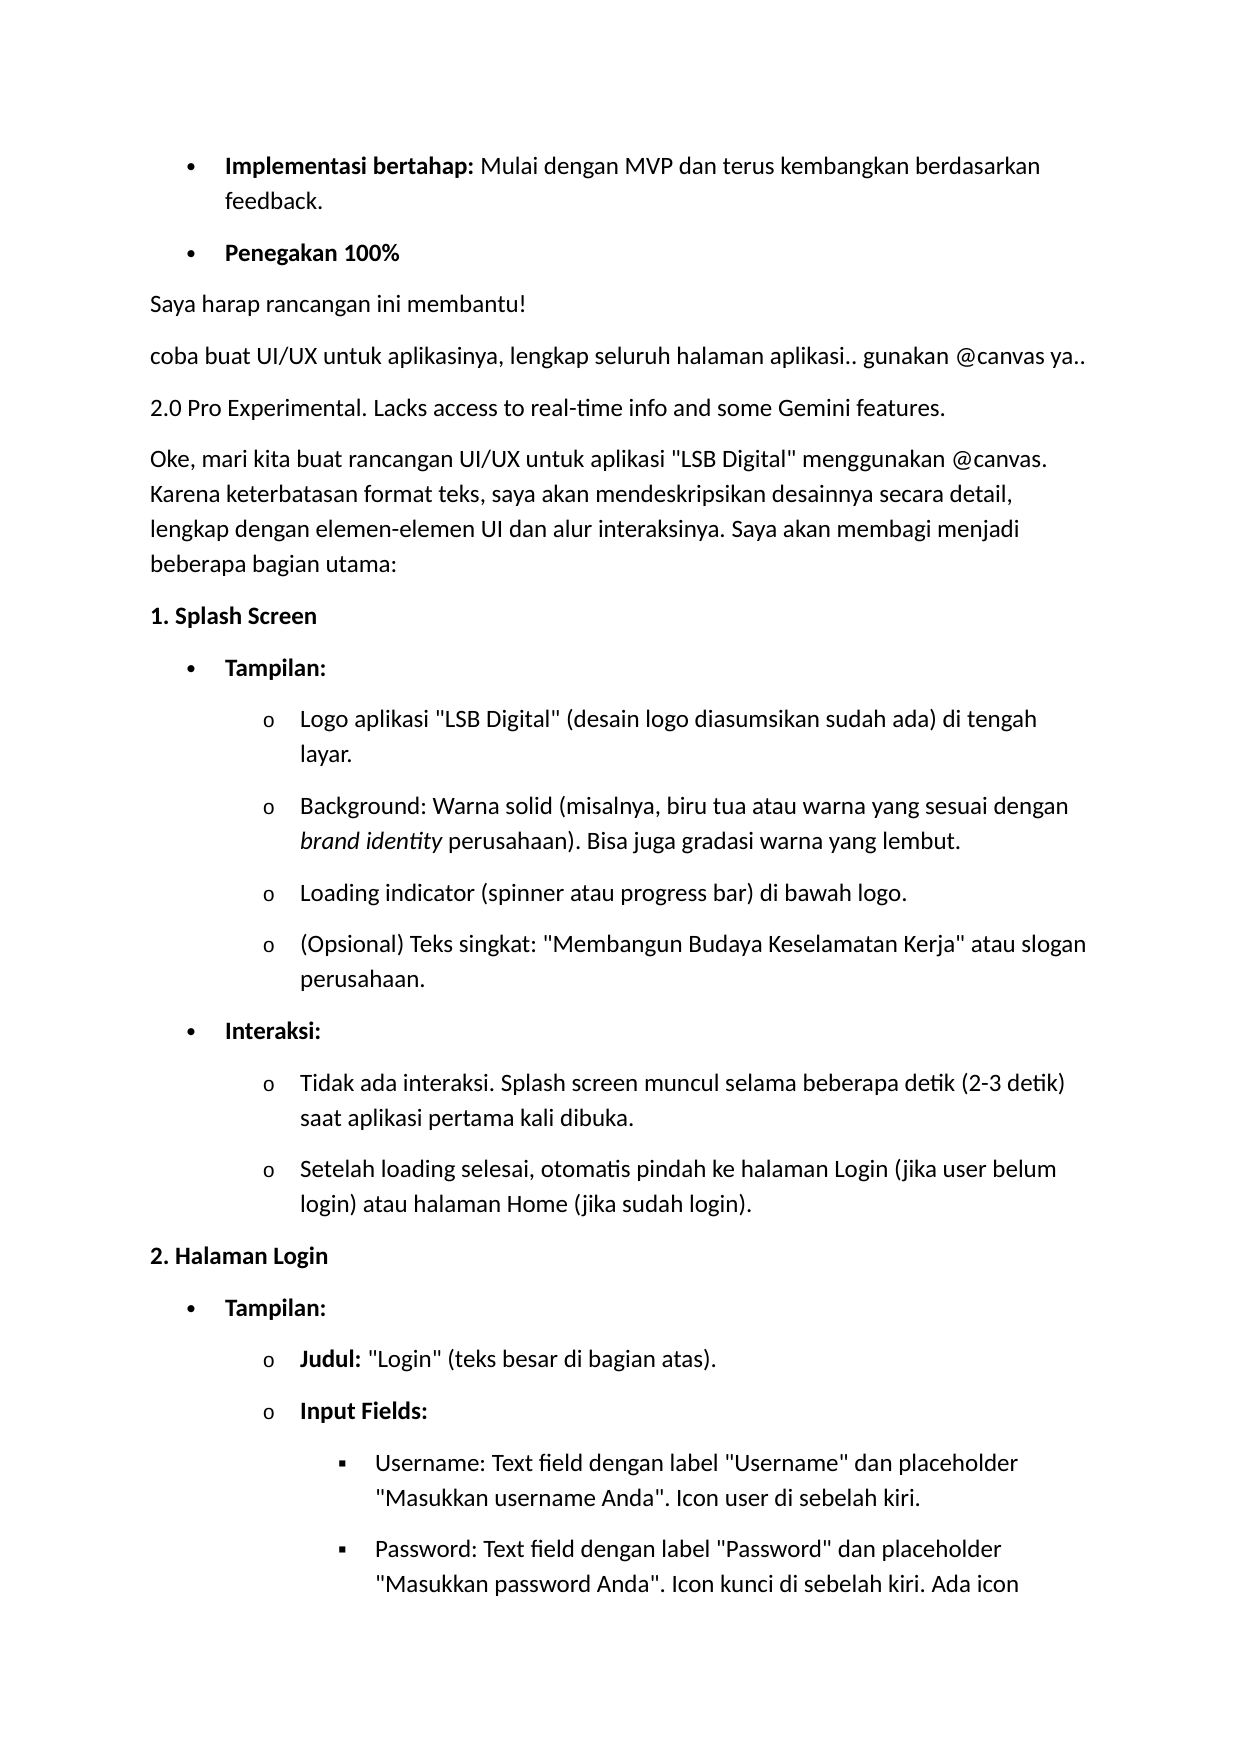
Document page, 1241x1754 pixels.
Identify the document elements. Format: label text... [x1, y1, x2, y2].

text coba buat UI/UX untuk aplikasinya, lengkap seluruh halaman aplikasi.. gunakan @canvas ya.. [150, 340, 1090, 371]
list Implementasi bertahap: Mulai dengan MVP dan terus kembangkan berdasarkan feedback. [187, 150, 1090, 216]
list Interaksi: [187, 1015, 1090, 1046]
list Judul: "Login" (teks besar di bagian atas). [262, 1343, 1090, 1374]
list Penegakan 100% [187, 237, 1090, 267]
list Background: Warna solid (misalnya, biru tua atau warna yang sesuai dengan brand identity perusahaan). Bisa juga gradasi warna yang lembut. [262, 790, 1090, 856]
list Username: Text field dengan label "Username" dan placeholder "Masukkan username Anda". Icon user di sebelah kiri. [337, 1447, 1090, 1512]
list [337, 1533, 1090, 1599]
text 2. Halaman Login [150, 1240, 1090, 1271]
list Tidak ada interaksi. Splash screen muncul selama beberapa detik (2-3 detik) saat aplikasi pertama kali dibuka. [262, 1067, 1090, 1132]
list Logo aplikasi "LSB Digital" (desain logo diasumsikan sudah ada) di tengah layar. [262, 703, 1090, 769]
list Setelah loading selesai, otomatis pindah ke halaman Login (jika user belum login) atau halaman Home (jika sudah login). [262, 1153, 1090, 1219]
list Input Fields: [262, 1395, 1090, 1426]
text 1. Splash Screen [150, 600, 1090, 631]
text 2.0 Pro Experimental. Lacks access to real-time info and some Gemini features. [150, 392, 1090, 422]
text Saya harap rancangan ini membantu! [150, 288, 1090, 319]
text Oke, mari kita buat rancangan UI/UX untuk aplikasi "LSB Digital" menggunakan @canvas. Karena keterbatasan format teks, saya akan mendeskripsikan desainnya secara detail, lengkap dengan elemen-elemen UI dan alur interaksinya. Saya akan membagi menjadi beberapa bagian utama: [150, 443, 1090, 579]
list Loading indicator (spinner atau progress bar) di bawah logo. [262, 877, 1090, 907]
list (Opsional) Teks singkat: "Membangun Budaya Keselamatan Kerja" atau slogan perusahaan. [262, 928, 1090, 994]
list Tampilan: [187, 1292, 1090, 1322]
list Tampilan: [187, 652, 1090, 682]
